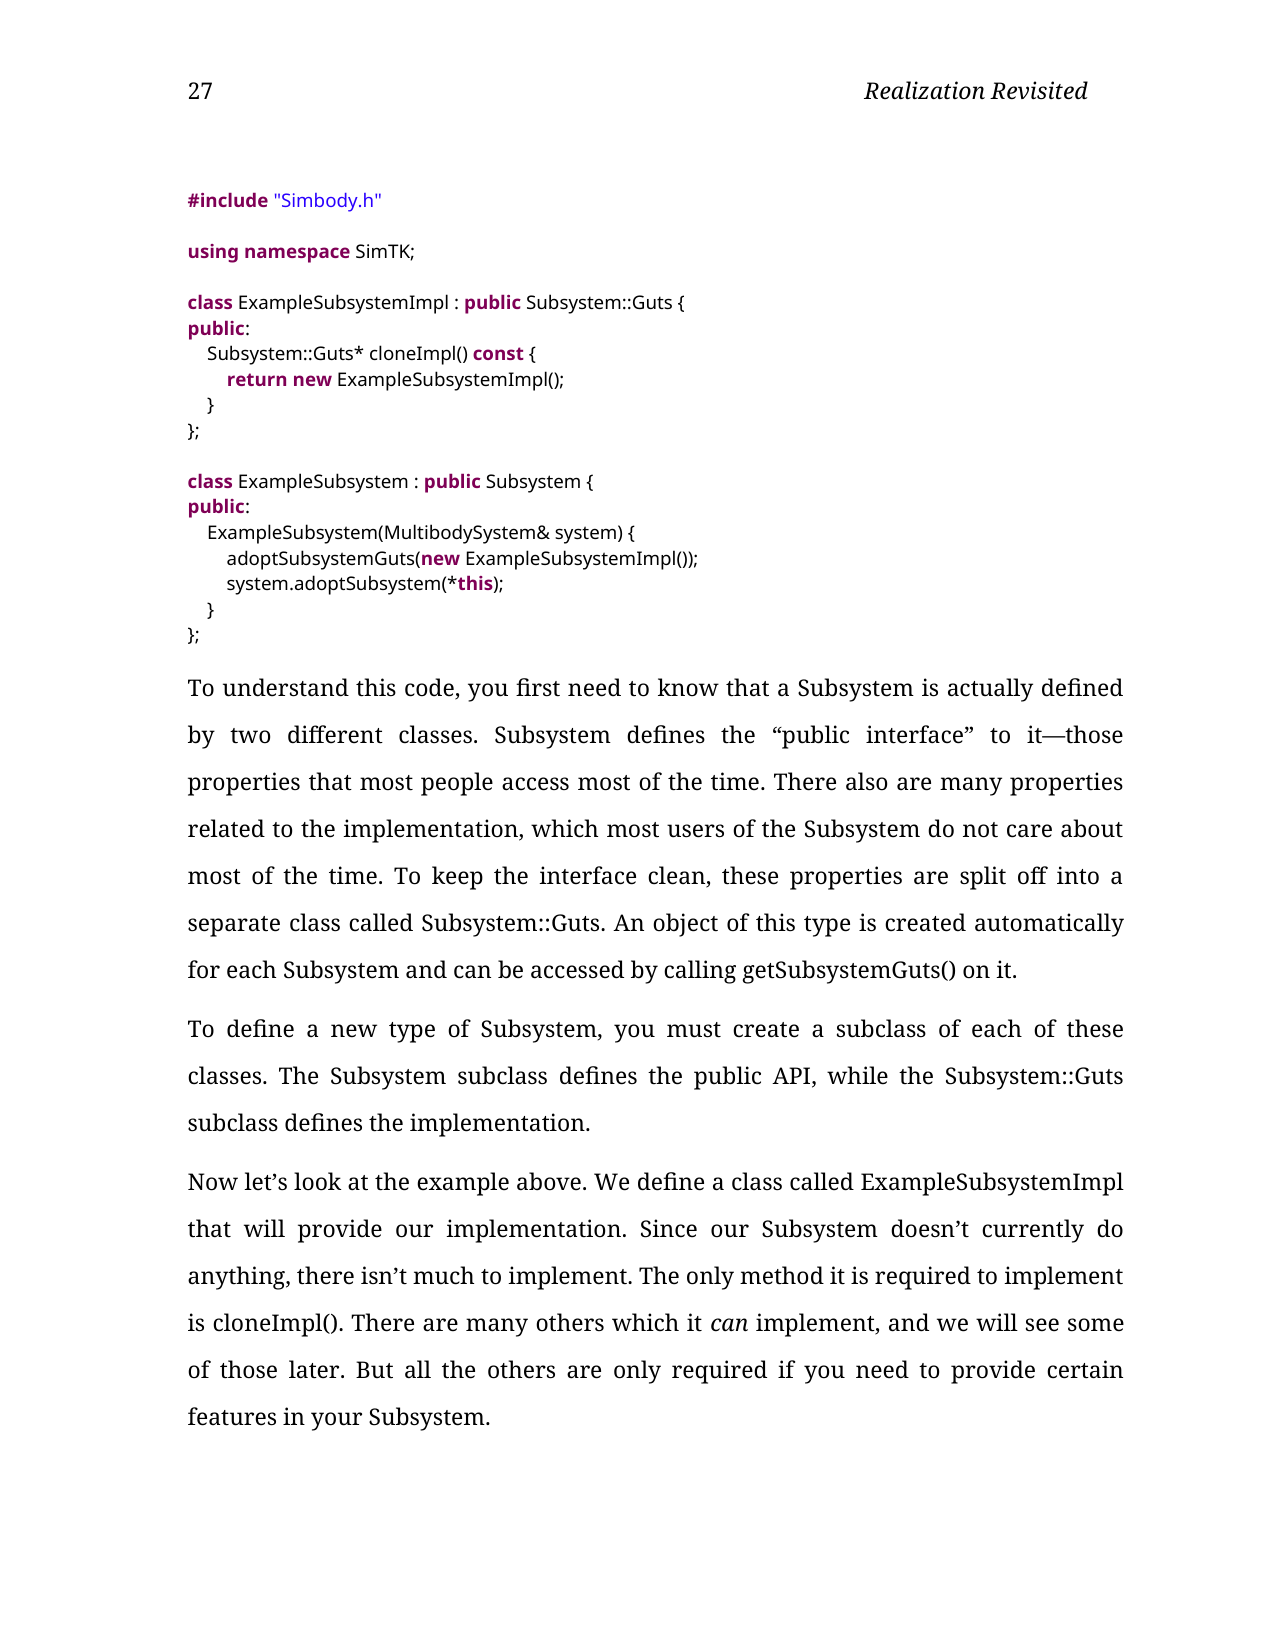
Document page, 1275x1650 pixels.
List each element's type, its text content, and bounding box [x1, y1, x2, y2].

text }; [187, 417, 1125, 443]
text }; [187, 621, 1125, 647]
text Now let’s look at the example above. We define a class called ExampleSubsystemImpl that will provide our implementation. Since our Subsystem doesn’t currently do anything, there isn’t much to implement. The only method it is required to implement is cloneImpl(). There are many others which it can implement, and we will see some of those later. But all the others are only required if you need to provide certain features in your Subsystem. [187, 1166, 1125, 1432]
text public: [187, 315, 1125, 341]
text system.adoptSubsystem(*this); [187, 570, 1125, 596]
text ExampleSubsystem(MultibodySystem& system) { [187, 519, 1125, 545]
text return new ExampleSubsystemImpl(); [187, 366, 1125, 392]
text Subsystem::Guts* cloneImpl() const { [187, 341, 1125, 366]
text } [187, 596, 1125, 621]
text } [187, 392, 1125, 417]
text class ExampleSubsystemImpl : public Subsystem::Guts { [187, 289, 1125, 315]
text public: [187, 494, 1125, 519]
text To understand this code, you first need to know that a Subsystem is actually defined by two different classes. Subsystem defines the “public interface” to it—those properties that most people access most of the time. There also are many properties related to the implementation, which most users of the Subsystem do not care about most of the time. To keep the interface clean, these properties are split off into a separate class called Subsystem::Guts. An object of this type is created automatically for each Subsystem and can be accessed by calling getSubsystemGuts() on it. [187, 672, 1125, 985]
text To define a new type of Subsystem, you must create a subclass of each of these classes. The Subsystem subclass defines the public API, while the Subsystem::Guts subclass defines the implementation. [187, 1013, 1125, 1138]
text #include "Simbody.h" [187, 187, 1125, 213]
text adoptSubsystemGuts(new ExampleSubsystemImpl()); [187, 545, 1125, 570]
text using namespace SimTK; [187, 238, 1125, 264]
text class ExampleSubsystem : public Subsystem { [187, 468, 1125, 494]
